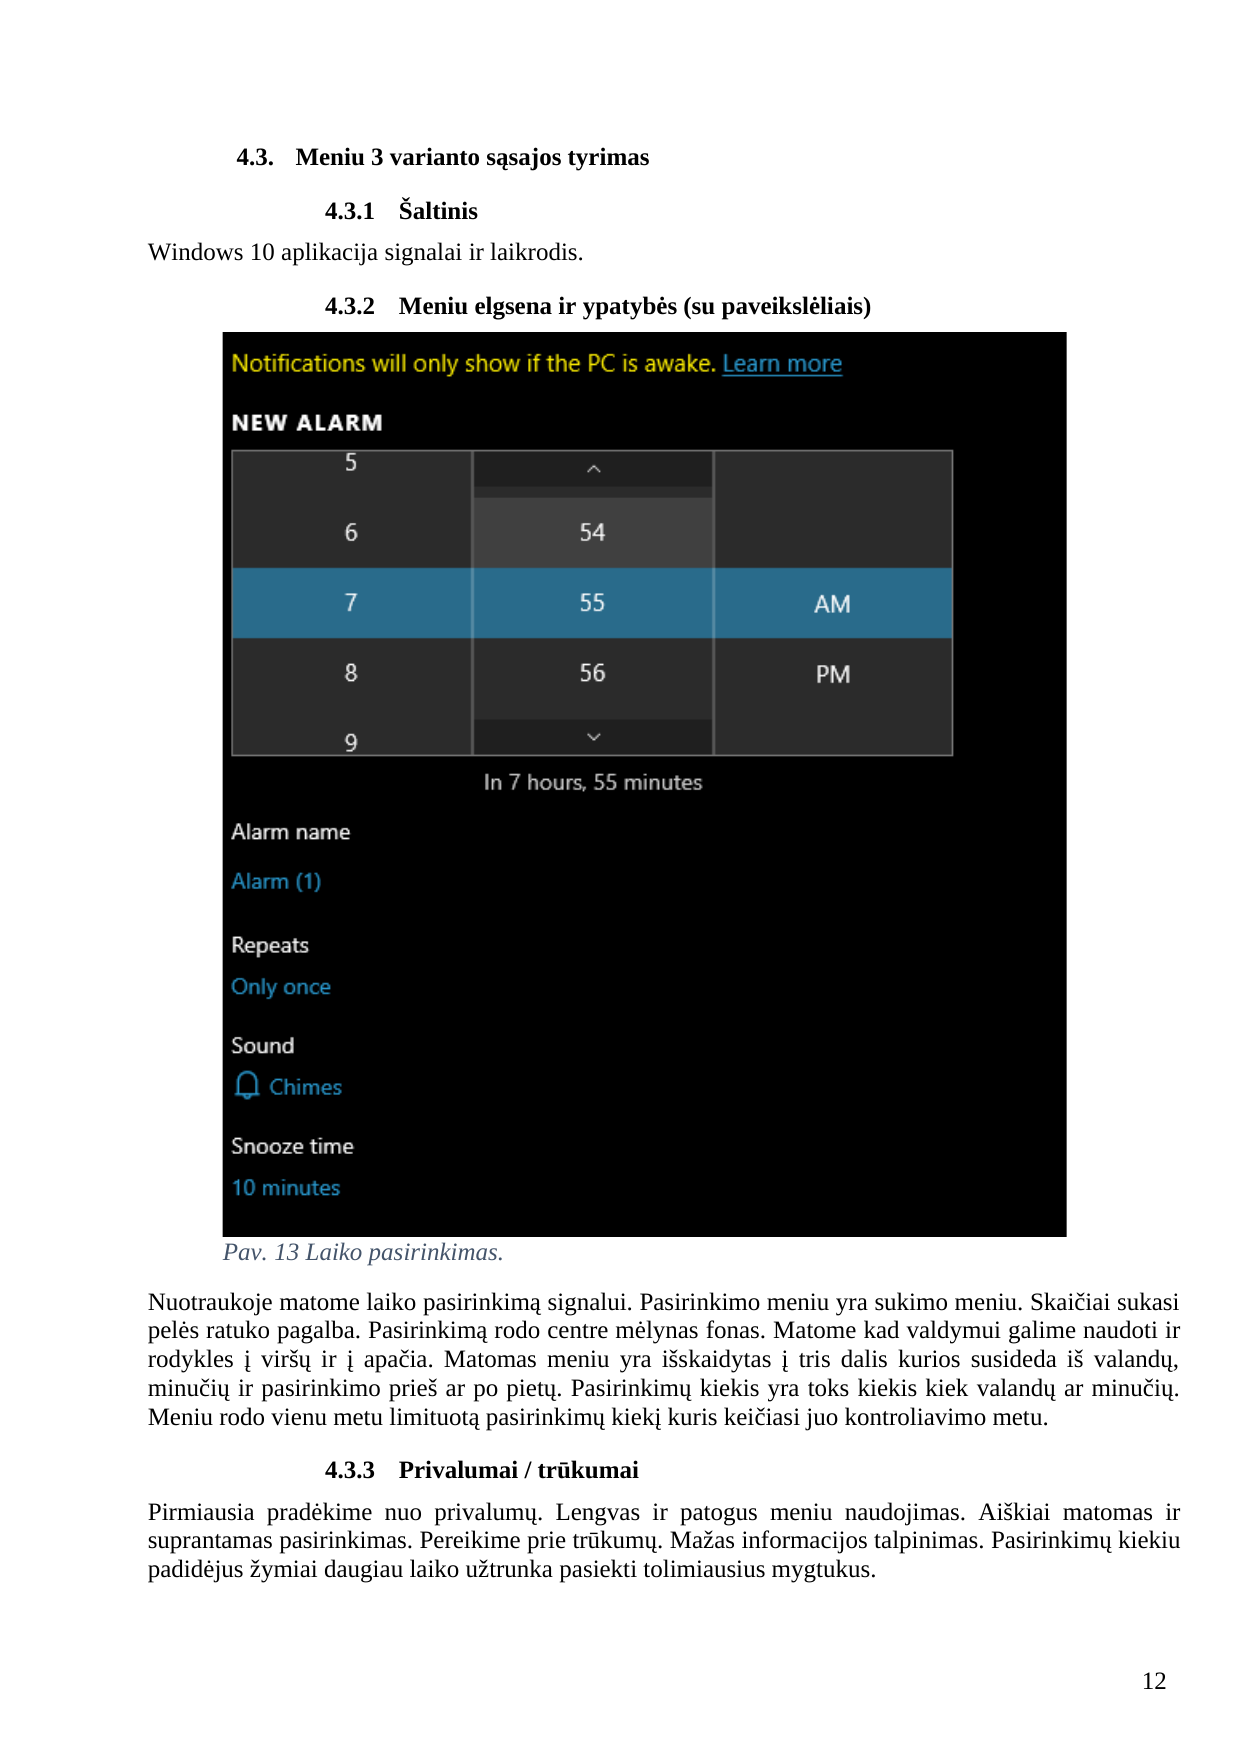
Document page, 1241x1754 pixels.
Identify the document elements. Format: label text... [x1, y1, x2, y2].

subtitle Meniu 3 varianto sąsajos tyrimas [236, 142, 1181, 171]
text Nuotraukoje matome laiko pasirinkimą signalui. Pasirinkimo meniu yra sukimo meniu. Skaičiai sukasi pelės ratuko pagalba. Pasirinkimą rodo centre mėlynas fonas. Matome kad valdymui galime naudoti ir rodykles į viršų ir į apačia. Matomas meniu yra išskaidytas į tris dalis kurios susideda iš valandų, minučių ir pasirinkimo prieš ar po pietų. Pasirinkimų kiekis yra toks kiekis kiek valandų ar minučių. Meniu rodo vienu metu limituotą pasirinkimų kiekį kuris keičiasi juo kontroliavimo metu. [148, 1287, 1181, 1430]
subtitle Privalumai / trūkumai [325, 1455, 1181, 1484]
text Windows 10 aplikacija signalai ir laikrodis. [148, 237, 1181, 266]
subtitle Meniu elgsena ir ypatybės (su paveikslėliais) [325, 291, 1181, 320]
text Pirmiausia pradėkime nuo privalumų. Lengvas ir patogus meniu naudojimas. Aiškiai matomas ir suprantamas pasirinkimas. Pereikime prie trūkumų. Mažas informacijos talpinimas. Pasirinkimų kiekiu padidėjus žymiai daugiau laiko užtrunka pasiekti tolimiausius mygtukus. [148, 1497, 1181, 1583]
text Pav. 13 Laiko pasirinkimas. [148, 1237, 1181, 1266]
subtitle Šaltinis [325, 196, 1181, 225]
picture [222, 332, 1067, 1237]
